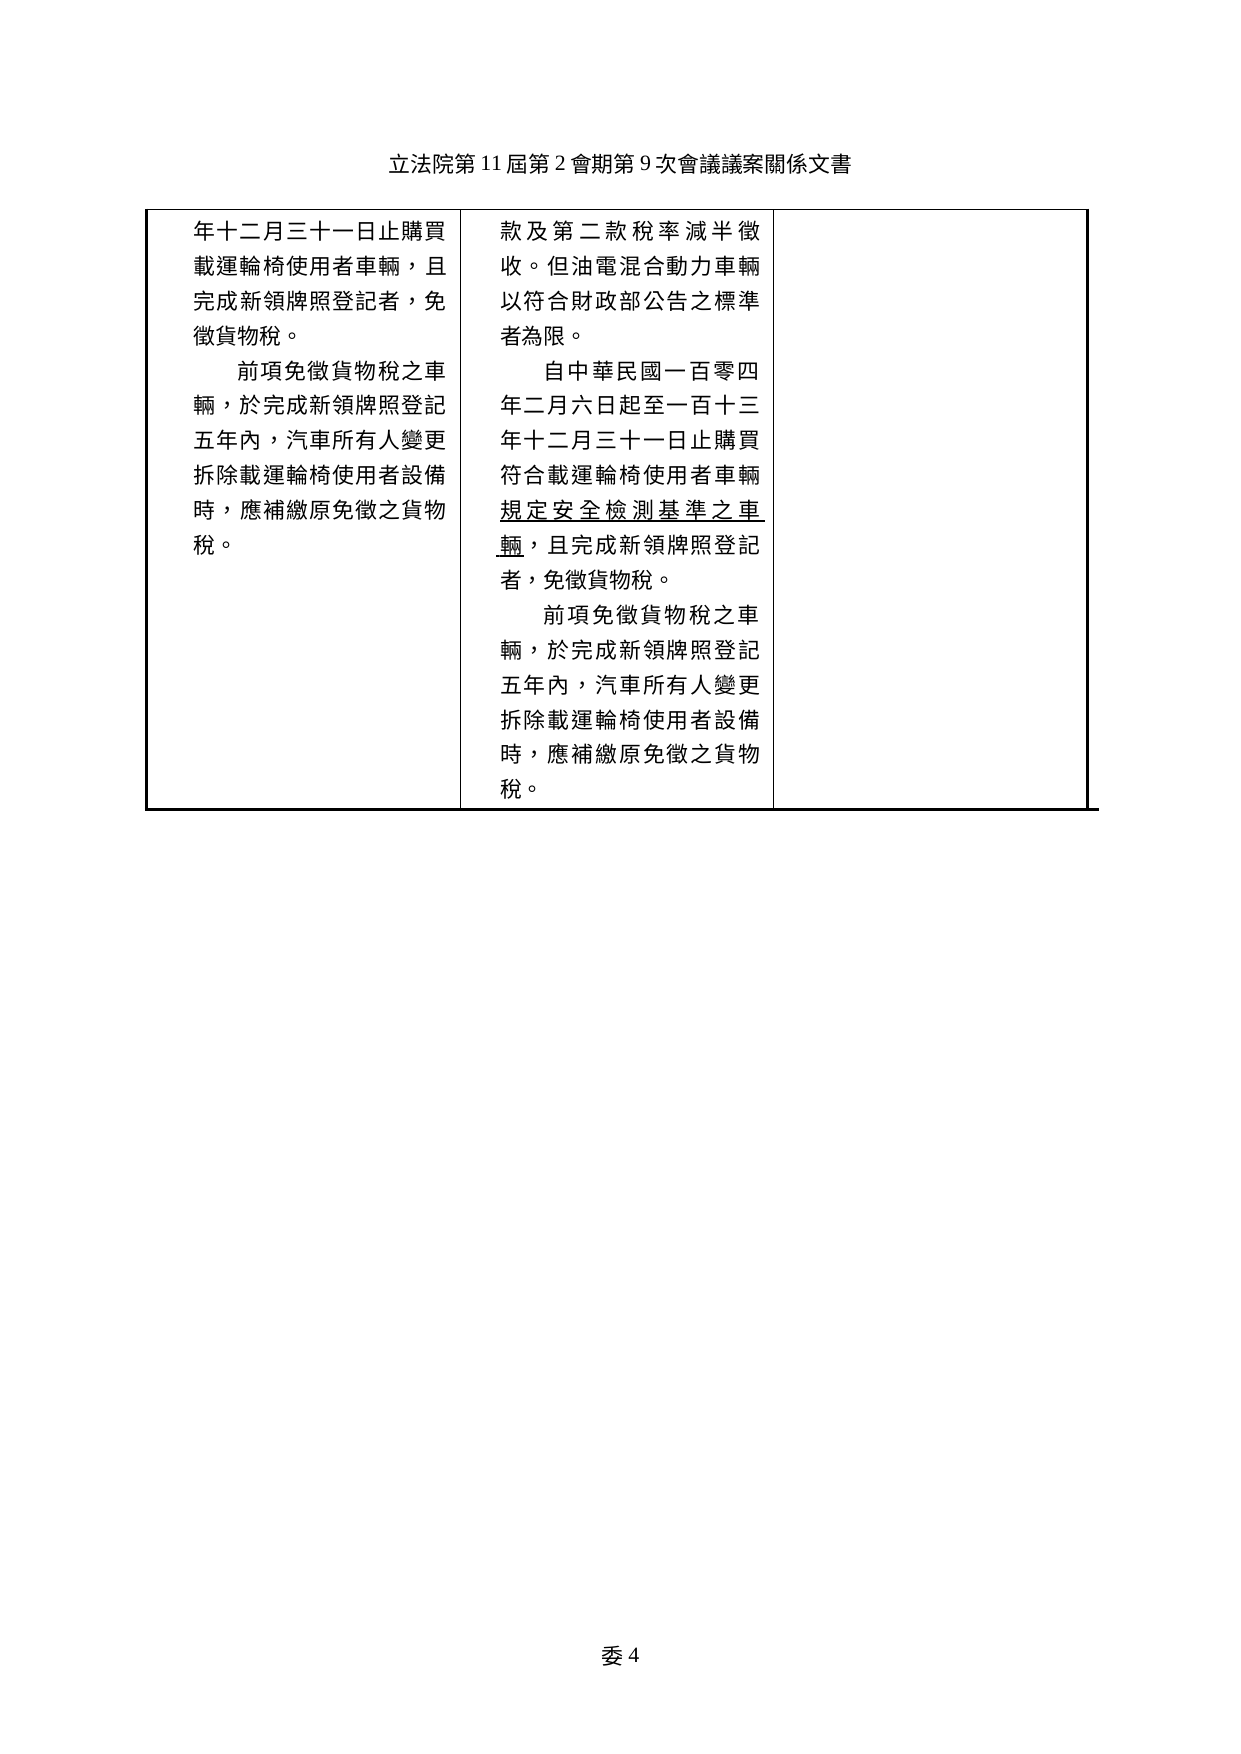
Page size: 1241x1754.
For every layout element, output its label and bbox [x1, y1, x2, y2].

table_cell [148, 210, 460, 808]
table_cell [774, 210, 1086, 808]
table_cell [461, 210, 773, 808]
